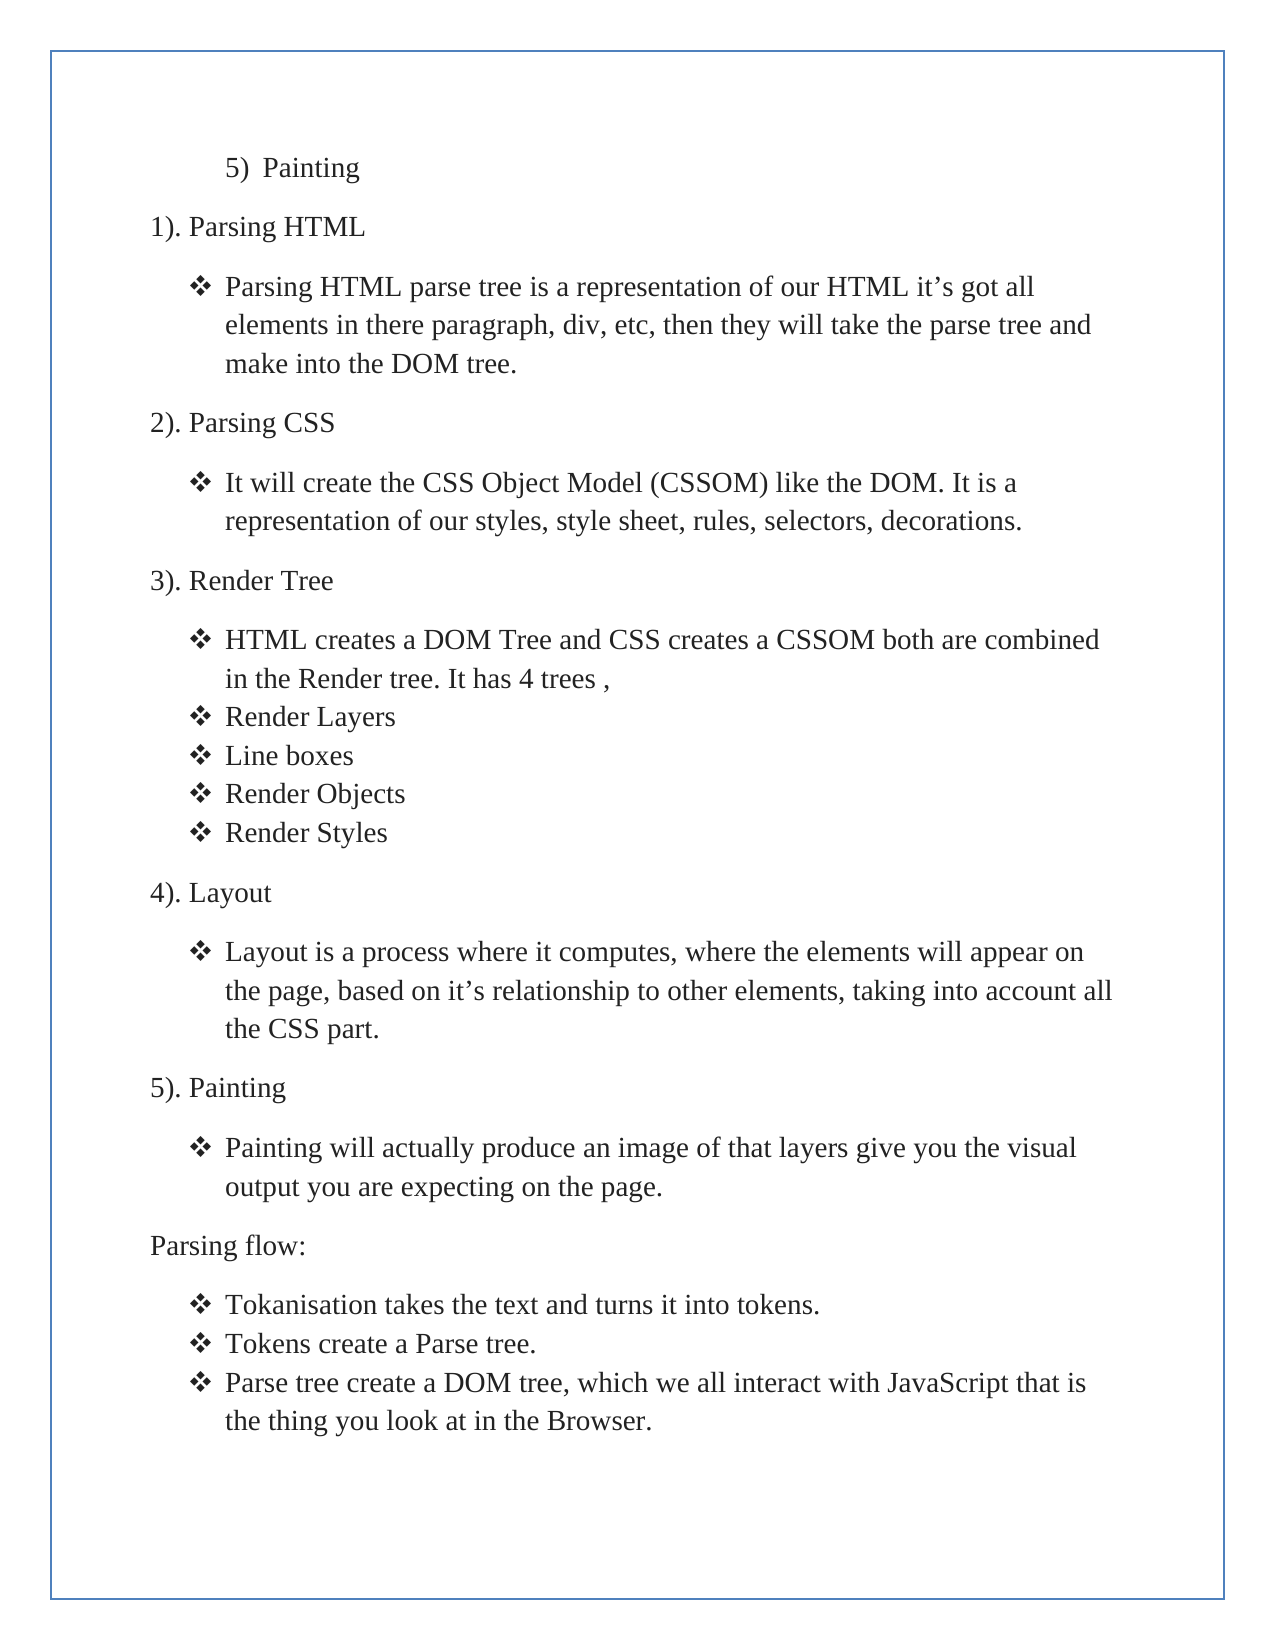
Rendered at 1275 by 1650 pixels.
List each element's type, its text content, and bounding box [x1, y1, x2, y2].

list Tokens create a Parse tree. [187, 1326, 1125, 1360]
list Render Layers [187, 699, 1125, 733]
list Render Styles [187, 815, 1125, 849]
list Parsing HTML parse tree is a representation of our HTML it’s got all elements in there paragraph, div, etc, then they will take the parse tree and make into the DOM tree. [187, 269, 1125, 379]
text 1). Parsing HTML [150, 209, 1125, 243]
text 3). Render Tree [150, 563, 1125, 596]
list Render Objects [187, 777, 1125, 810]
text 2). Parsing CSS [150, 405, 1125, 439]
text Parsing flow: [150, 1228, 1125, 1262]
list Line boxes [187, 738, 1125, 772]
text 4). Layout [150, 875, 1125, 908]
list Layout is a process where it computes, where the elements will appear on the page, based on it’s relationship to other elements, taking into account all the CSS part. [187, 934, 1125, 1045]
list It will create the CSS Object Model (CSSOM) like the DOM. It is a representation of our styles, style sheet, rules, selectors, decorations. [187, 465, 1125, 537]
list Painting [225, 150, 1125, 183]
text 5). Painting [150, 1071, 1125, 1104]
list HTML creates a DOM Tree and CSS creates a CSSOM both are combined in the Render tree. It has 4 trees , [187, 622, 1125, 694]
list Tokanisation takes the text and turns it into tokens. [187, 1287, 1125, 1321]
list Painting will actually produce an image of that layers give you the visual output you are expecting on the page. [187, 1130, 1125, 1202]
list Parse tree create a DOM tree, which we all interact with JavaScript that is the thing you look at in the Browser. [187, 1365, 1125, 1437]
